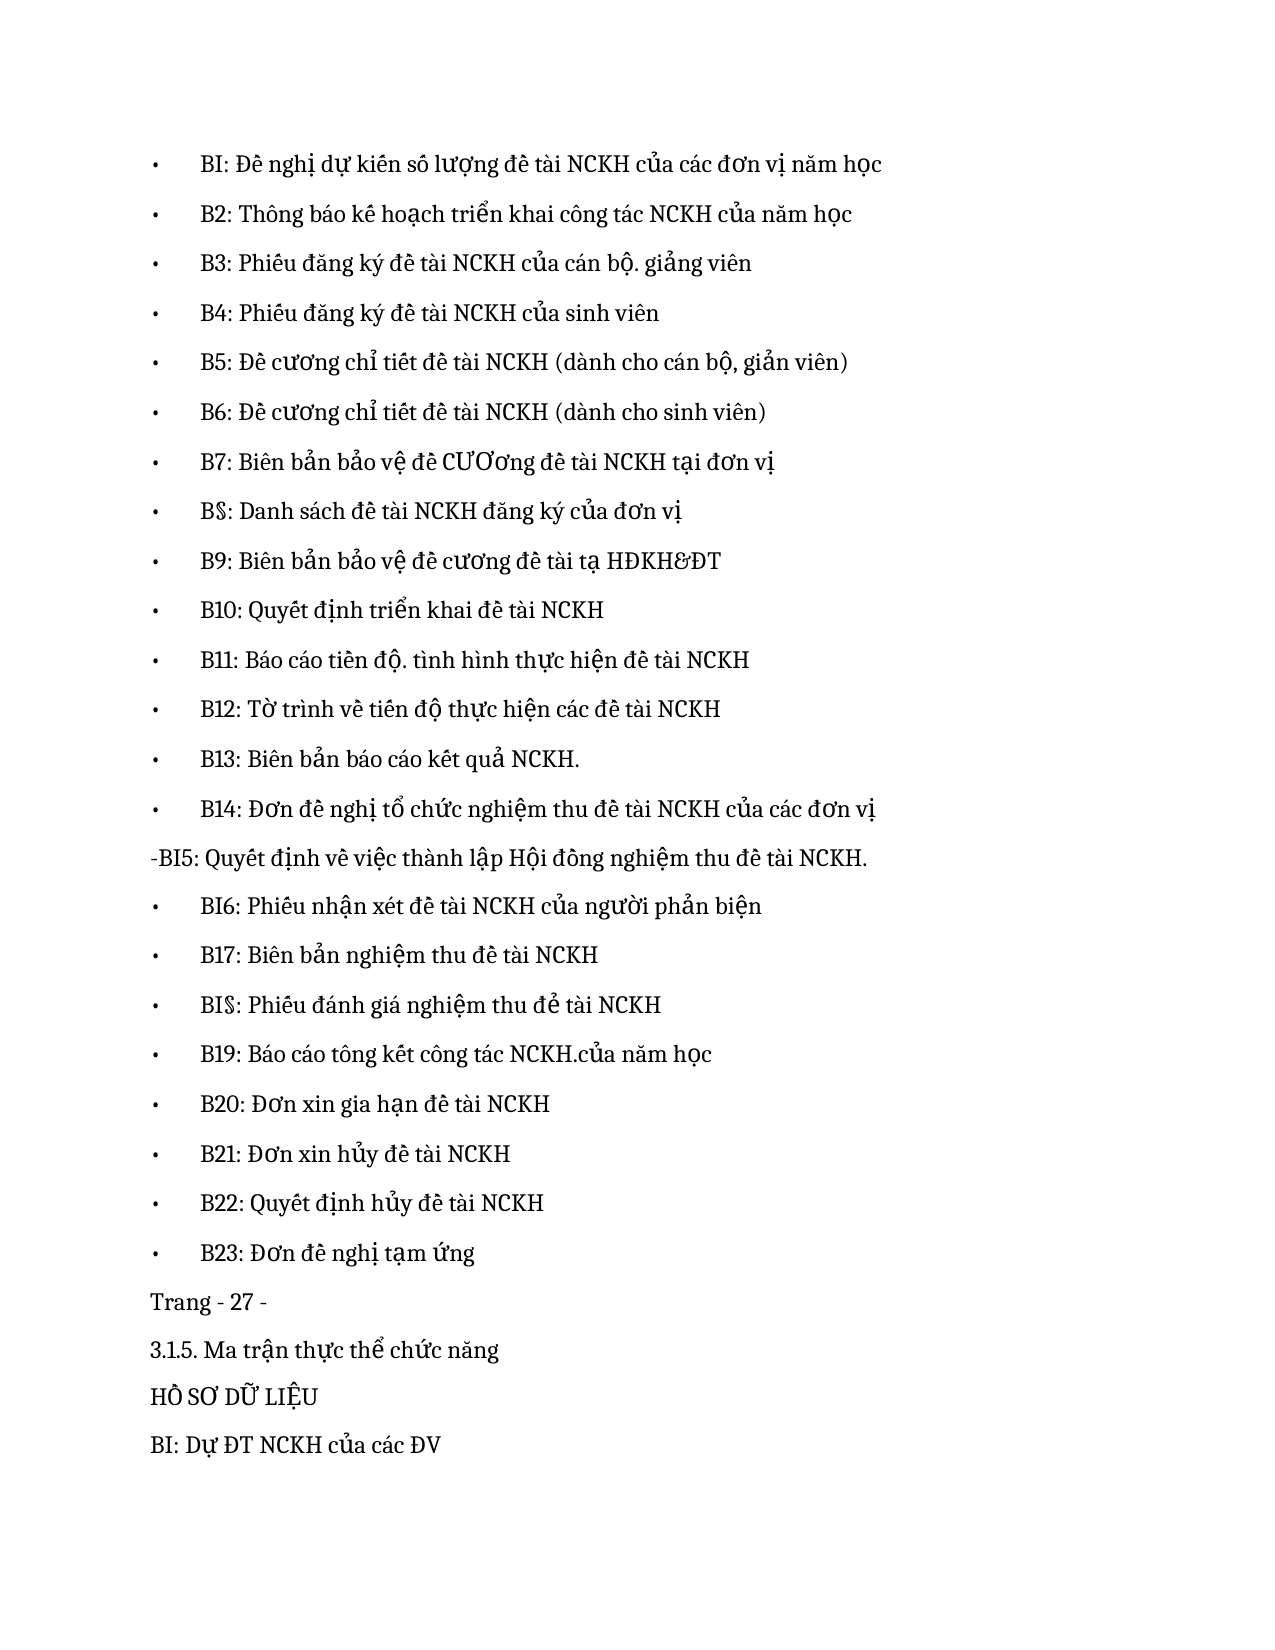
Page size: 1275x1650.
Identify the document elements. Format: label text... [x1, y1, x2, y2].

list B10: Quyết định triển khai đề tài NCKH [150, 596, 1125, 625]
list B2: Thông báo kế hoạch triển khai công tác NCKH của năm học [150, 199, 1125, 228]
text -BI5: Quyết định về việc thành lập Hội đồng nghiệm thu đề tài NCKH. [150, 844, 1125, 873]
list B6: Đề cương chỉ tiết đề tài NCKH (dành cho sinh viên) [150, 398, 1125, 427]
list B22: Quyết định hủy đề tài NCKH [150, 1189, 1125, 1218]
list B23: Đơn đề nghị tạm ứng [150, 1239, 1125, 1267]
text HỒ SƠ DỮ LIỆU [150, 1383, 1125, 1412]
list B17: Biên bản nghiệm thu đề tài NCKH [150, 941, 1125, 970]
text Trang - 27 - [150, 1288, 1125, 1317]
list B19: Báo cáo tông kết công tác NCKH.của năm học [150, 1040, 1125, 1069]
list B14: Đơn đề nghị tổ chức nghiệm thu đề tài NCKH của các đơn vị [150, 794, 1125, 823]
list B3: Phiếu đăng ký đề tài NCKH của cán bộ. giảng viên [150, 249, 1125, 278]
list BI: Đề nghị dự kiến số lượng đề tài NCKH của các đơn vị năm học [150, 150, 1125, 179]
list B21: Đơn xin hủy đề tài NCKH [150, 1139, 1125, 1168]
list BI6: Phiếu nhận xét đề tài NCKH của người phản biện [150, 892, 1125, 920]
list B9: Biên bản bảo vệ đề cương đề tài tạ HĐKH&ĐT [150, 547, 1125, 575]
list B13: Biên bản báo cáo kết quả NCKH. [150, 745, 1125, 774]
text BI: Dự ĐT NCKH của các ĐV [150, 1431, 1125, 1459]
list B11: Báo cáo tiền độ. tình hình thực hiện đề tài NCKH [150, 646, 1125, 674]
list BI§: Phiếu đánh giá nghiệm thu đẻ tài NCKH [150, 991, 1125, 1019]
list B§: Danh sách đề tài NCKH đăng ký của đơn vị [150, 497, 1125, 526]
list B5: Đề cương chỉ tiết đề tài NCKH (dành cho cán bộ, giản viên) [150, 348, 1125, 377]
list B4: Phiếu đăng ký đề tài NCKH của sinh viên [150, 299, 1125, 327]
list B20: Đơn xin gia hạn đề tài NCKH [150, 1090, 1125, 1119]
list B7: Biên bản bảo vệ đề CƯƠơng đề tài NCKH tại đơn vị [150, 447, 1125, 476]
text 3.1.5. Ma trận thực thể chức năng [150, 1336, 1125, 1364]
list B12: Tờ trình về tiến độ thực hiện các đề tài NCKH [150, 695, 1125, 724]
